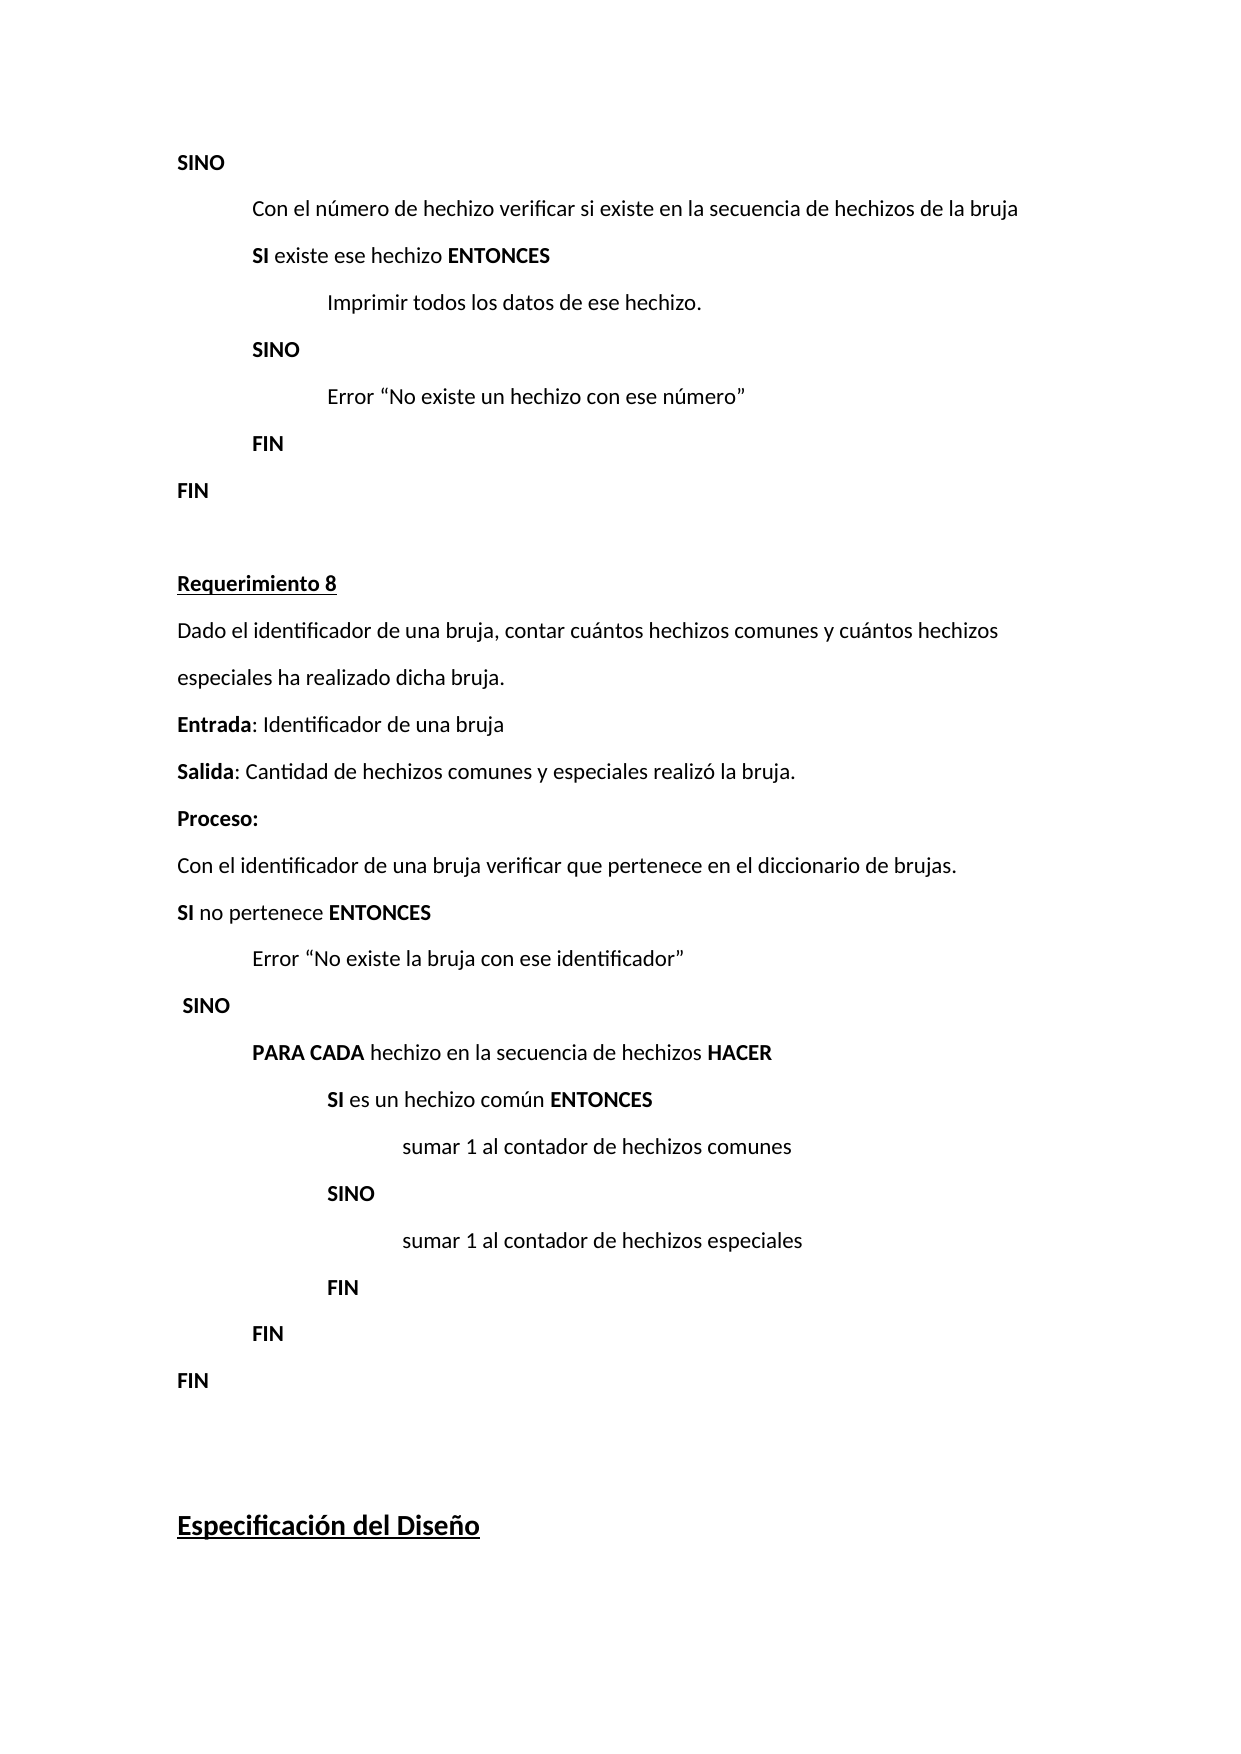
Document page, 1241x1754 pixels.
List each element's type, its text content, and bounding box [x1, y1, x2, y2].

text SINO [177, 148, 1063, 176]
text SINO [177, 991, 1063, 1019]
text Dado el identificador de una bruja, contar cuántos hechizos comunes y cuántos hechizos [177, 616, 1063, 644]
text Requerimiento 8 [177, 569, 1063, 597]
text Especificación del Diseño [177, 1507, 1063, 1543]
text PARA CADA hechizo en la secuencia de hechizos HACER [177, 1038, 1063, 1066]
text FIN [177, 1366, 1063, 1394]
text sumar 1 al contador de hechizos especiales [177, 1226, 1063, 1254]
text FIN [177, 1319, 1063, 1347]
text Con el identificador de una bruja verificar que pertenece en el diccionario de brujas. [177, 851, 1063, 879]
text FIN [177, 476, 1063, 504]
text SI no pertenece ENTONCES [177, 898, 1063, 926]
text SI existe ese hechizo ENTONCES [177, 241, 1063, 269]
text SINO [177, 1179, 1063, 1207]
text SINO [177, 335, 1063, 363]
text Proceso: [177, 804, 1063, 832]
text sumar 1 al contador de hechizos comunes [177, 1132, 1063, 1160]
text Error “No existe un hechizo con ese número” [177, 382, 1063, 410]
text especiales ha realizado dicha bruja. [177, 663, 1063, 691]
text FIN [177, 1273, 1063, 1301]
text Con el número de hechizo verificar si existe en la secuencia de hechizos de la bruja [177, 194, 1063, 222]
text FIN [177, 429, 1063, 457]
text SI es un hechizo común ENTONCES [177, 1085, 1063, 1113]
text Error “No existe la bruja con ese identificador” [177, 944, 1063, 972]
text Entrada: Identificador de una bruja [177, 710, 1063, 738]
text Salida: Cantidad de hechizos comunes y especiales realizó la bruja. [177, 757, 1063, 785]
text Imprimir todos los datos de ese hechizo. [177, 288, 1063, 316]
